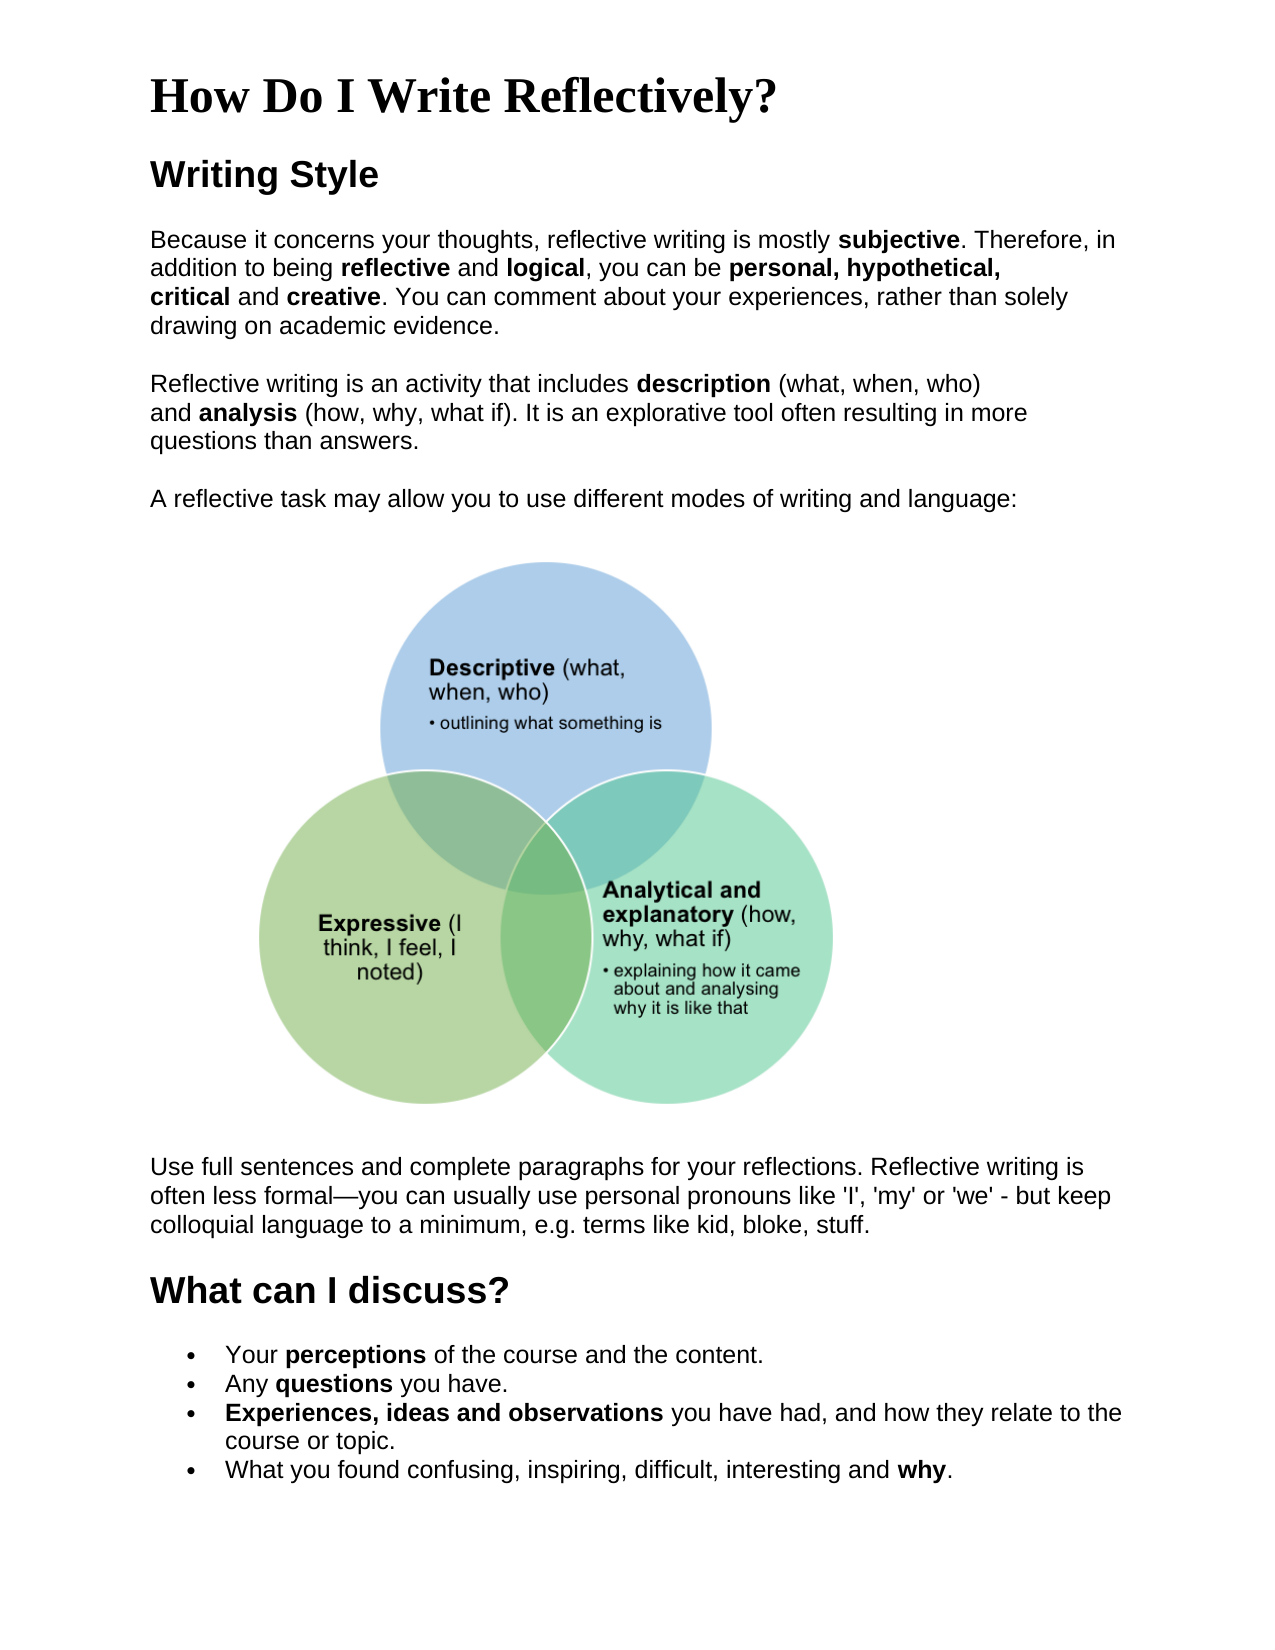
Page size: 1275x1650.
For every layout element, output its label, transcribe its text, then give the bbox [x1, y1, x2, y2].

list Your perceptions of the course and the content. [187, 1340, 1125, 1369]
text Reflective writing is an activity that includes description (what, when, who) and analysis (how, why, what if). It is an explorative tool often resulting in more questions than answers. [150, 369, 1125, 455]
text What can I discuss? [150, 1268, 1125, 1311]
text Use full sentences and complete paragraphs for your reflections. Reflective writing is often less formal—you can usually use personal pronouns like 'I', 'my' or 'we' - but keep colloquial language to a minimum, e.g. terms like kid, bloke, stuff. [150, 1152, 1125, 1239]
text How Do I Write Reflectively? [150, 66, 1125, 123]
picture [243, 542, 847, 1124]
list Any questions you have. [187, 1369, 1125, 1398]
list What you found confusing, inspiring, difficult, interesting and why. [187, 1455, 1125, 1484]
text Because it concerns your thoughts, reflective writing is mostly subjective. Therefore, in addition to being reflective and logical, you can be personal, hypothetical, critical and creative. You can comment about your experiences, rather than solely drawing on academic evidence. [150, 224, 1125, 339]
list Experiences, ideas and observations you have had, and how they relate to the course or topic. [187, 1398, 1125, 1455]
text A reflective task may allow you to use different modes of writing and language: [150, 484, 1125, 513]
text Writing Style [150, 152, 1125, 195]
